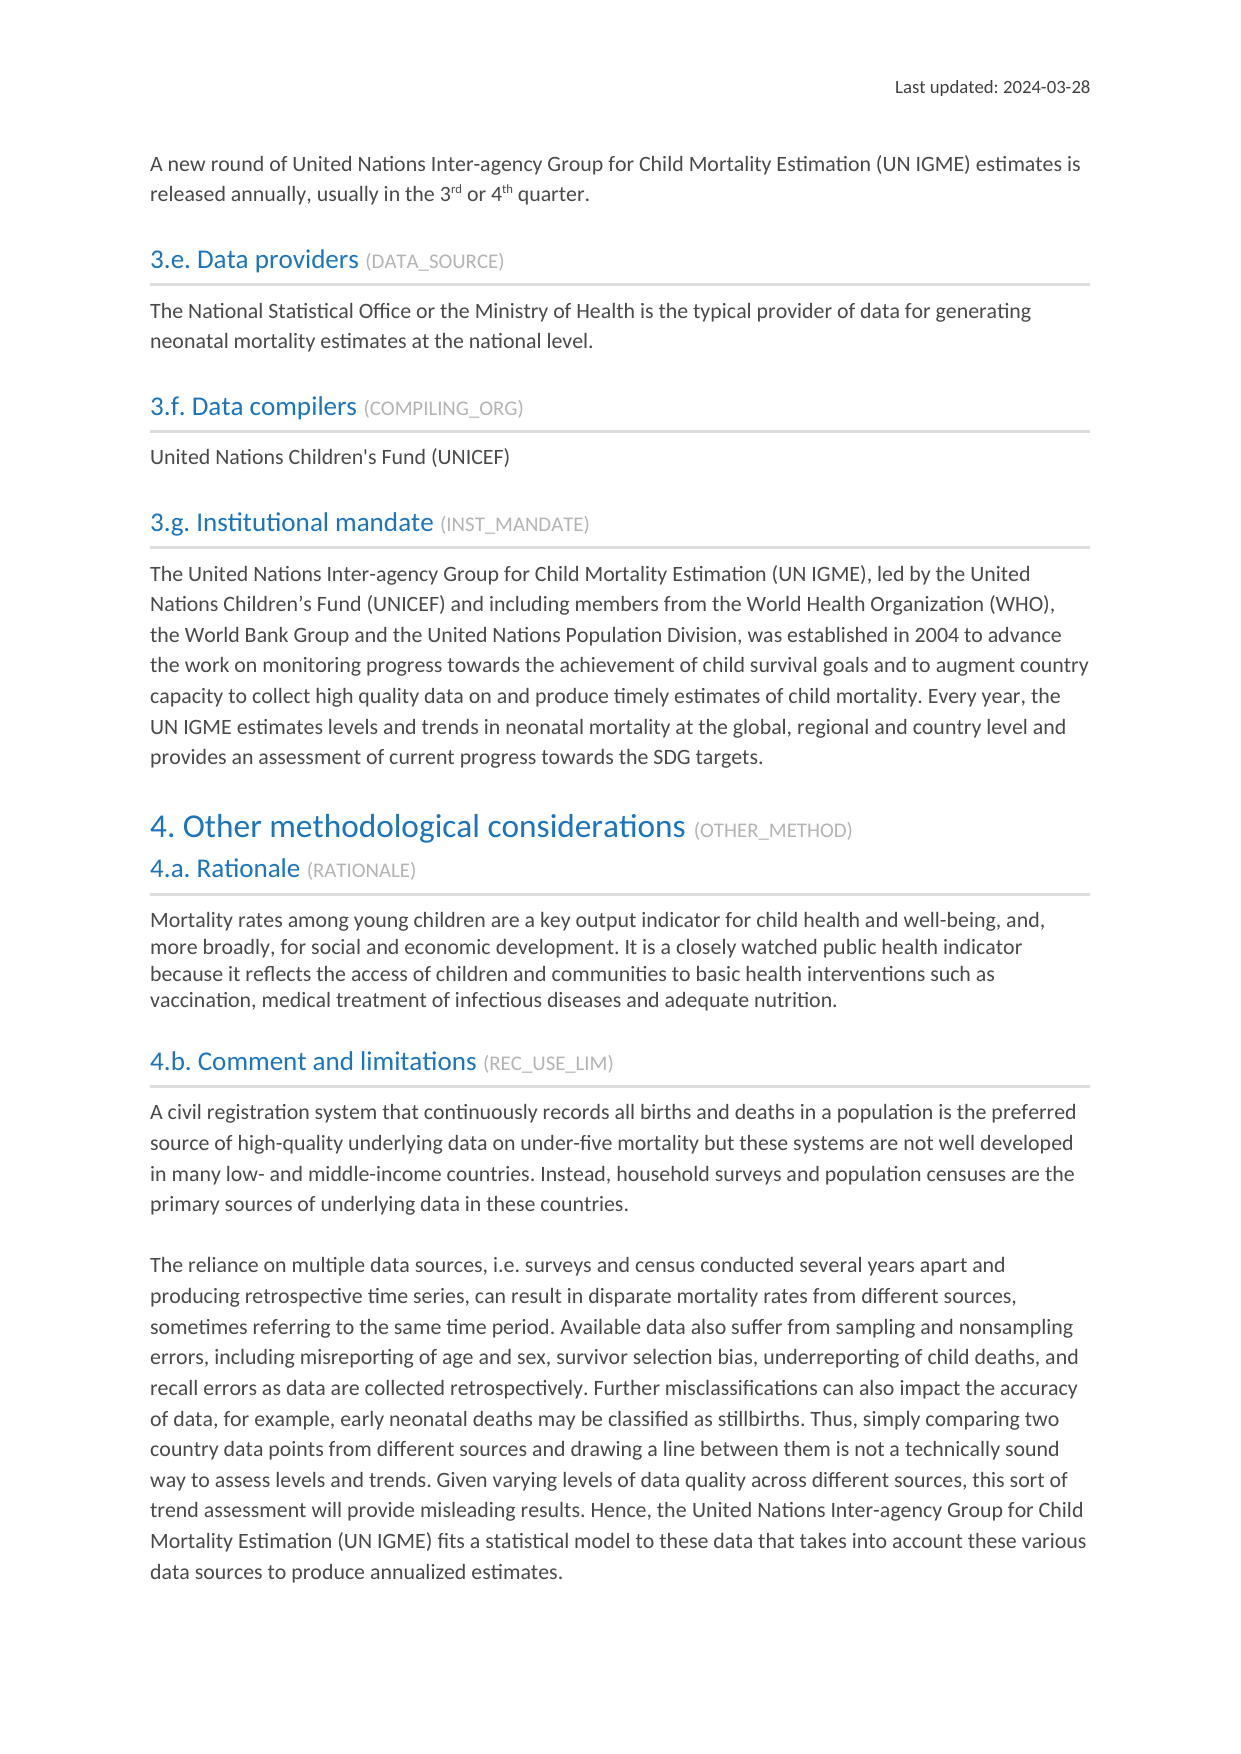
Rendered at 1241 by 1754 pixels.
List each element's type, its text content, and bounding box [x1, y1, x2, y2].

text A new round of United Nations Inter-agency Group for Child Mortality Estimation (UN IGME) estimates is released annually, usually in the 3rd or 4th quarter. [150, 150, 1090, 207]
text 3.g. Institutional mandate (INST_MANDATE) [150, 505, 1090, 546]
text The National Statistical Office or the Ministry of Health is the typical provider of data for generating neonatal mortality estimates at the national level. [150, 297, 1090, 354]
text 4.b. Comment and limitations (REC_USE_LIM) [150, 1044, 1090, 1085]
text The United Nations Inter-agency Group for Child Mortality Estimation (UN IGME), led by the United Nations Children’s Fund (UNICEF) and including members from the World Health Organization (WHO), the World Bank Group and the United Nations Population Division, was established in 2004 to advance the work on monitoring progress towards the achievement of child survival goals and to augment country capacity to collect high quality data on and produce timely estimates of child mortality. Every year, the UN IGME estimates levels and trends in neonatal mortality at the global, regional and country level and provides an assessment of current progress towards the SDG targets. [150, 560, 1090, 770]
text 3.f. Data compilers (COMPILING_ORG) [150, 389, 1090, 430]
text The reliance on multiple data sources, i.e. surveys and census conducted several years apart and producing retrospective time series, can result in disparate mortality rates from different sources, sometimes referring to the same time period. Available data also suffer from sampling and nonsampling errors, including misreporting of age and sex, survivor selection bias, underreporting of child deaths, and recall errors as data are collected retrospectively. Further misclassifications can also impact the accuracy of data, for example, early neonatal deaths may be classified as stillbirths. Thus, simply comparing two country data points from different sources and drawing a line between them is not a technically sound way to assess levels and trends. Given varying levels of data quality across different sources, this sort of trend assessment will provide misleading results. Hence, the United Nations Inter-agency Group for Child Mortality Estimation (UN IGME) fits a statistical model to these data that takes into account these various data sources to produce annualized estimates. [150, 1252, 1090, 1584]
text 4.a. Rationale (RATIONALE) [150, 851, 1090, 893]
text 3.e. Data providers (DATA_SOURCE) [150, 242, 1090, 283]
text Mortality rates among young children are a key output indicator for child health and well-being, and, more broadly, for social and economic development. It is a closely watched public health indicator because it reflects the access of children and communities to basic health interventions such as vaccination, medical treatment of infectious diseases and adequate nutrition. [150, 906, 1090, 1013]
text 4. Other methodological considerations (OTHER_METHOD) [150, 805, 1090, 845]
text A civil registration system that continuously records all births and deaths in a population is the preferred source of high-quality underlying data on under-five mortality but these systems are not well developed in many low- and middle-income countries. Instead, household surveys and population censuses are the primary sources of underlying data in these countries. [150, 1098, 1090, 1217]
text United Nations Children's Fund (UNICEF) [150, 443, 1090, 470]
